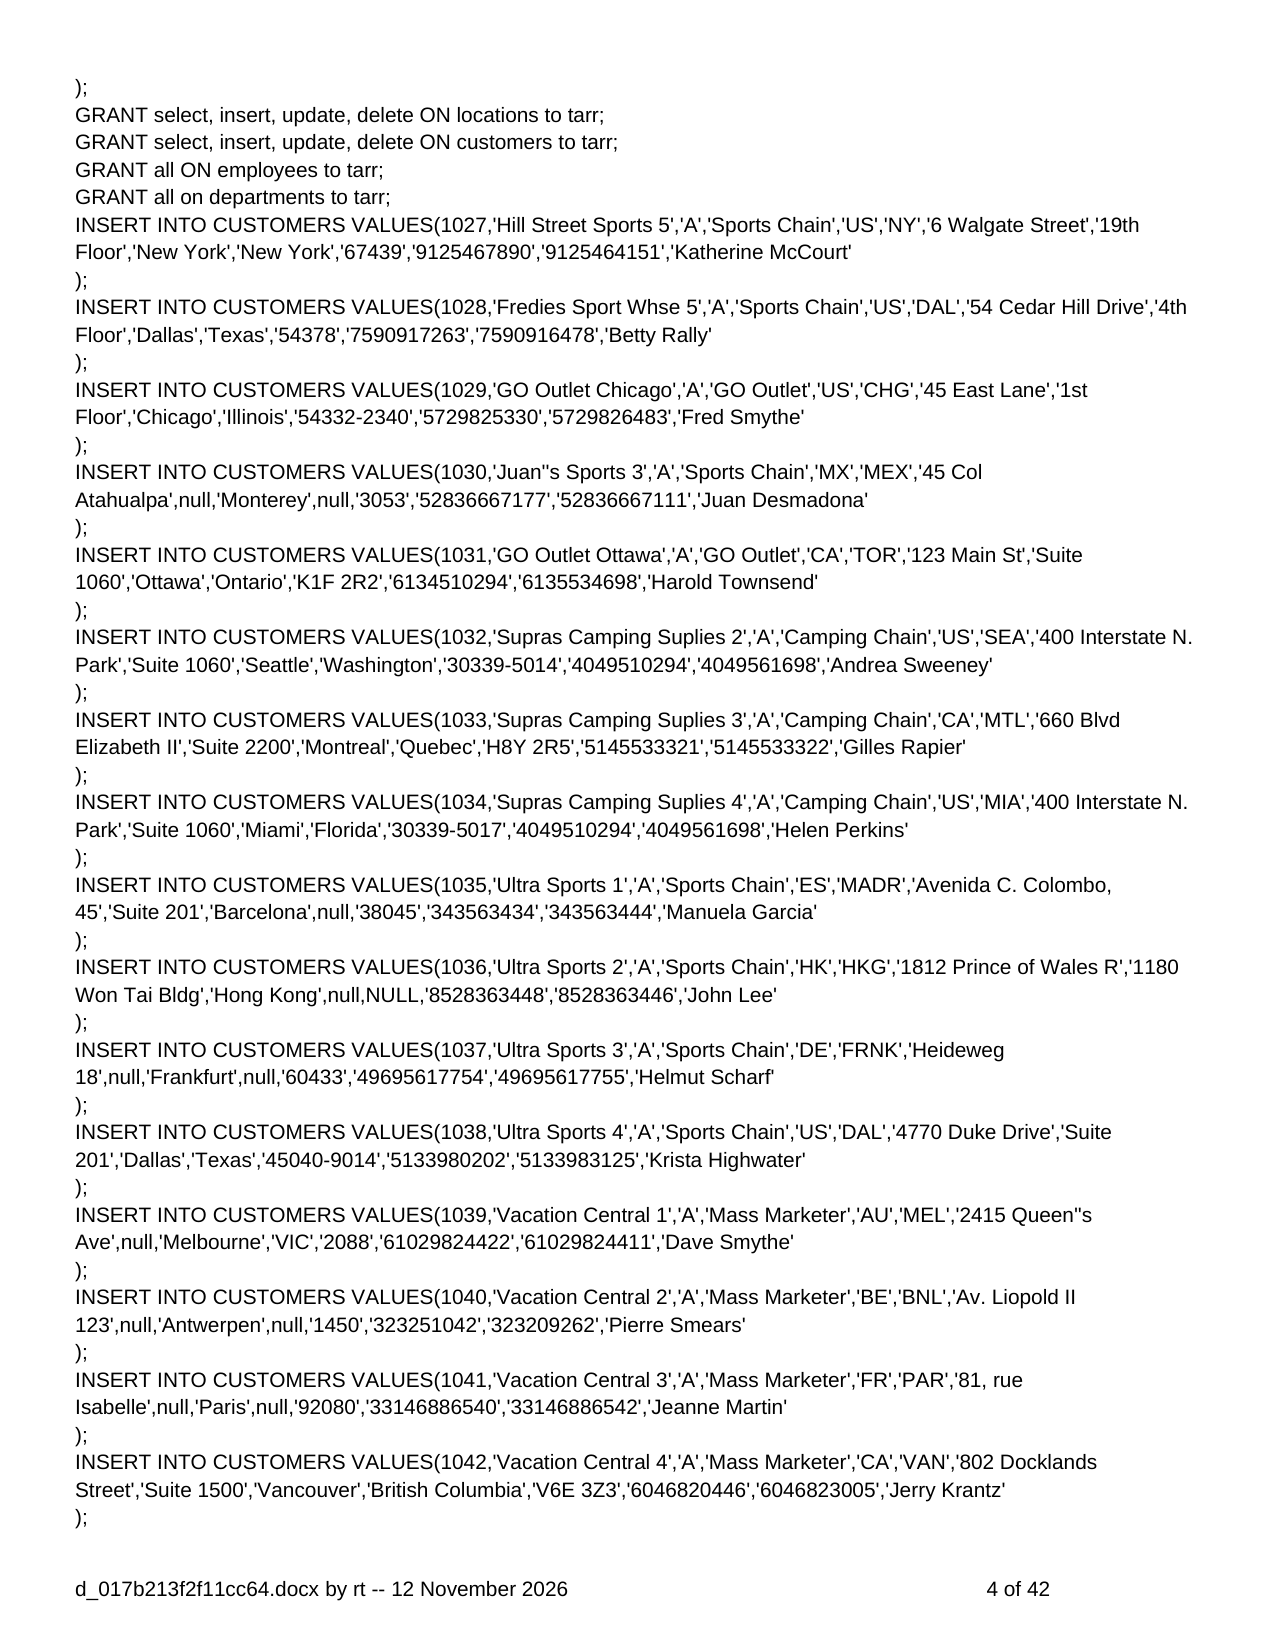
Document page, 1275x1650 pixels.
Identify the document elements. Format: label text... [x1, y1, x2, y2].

text INSERT INTO CUSTOMERS VALUES(1035,'Ultra Sports 1','A','Sports Chain','ES','MADR','Avenida C. Colombo, 45','Suite 201','Barcelona',null,'38045','343563434','343563444','Manuela Garcia' [75, 872, 1200, 924]
text INSERT INTO CUSTOMERS VALUES(1038,'Ultra Sports 4','A','Sports Chain','US','DAL','4770 Duke Drive','Suite 201','Dallas','Texas','45040-9014','5133980202','5133983125','Krista Highwater' [75, 1120, 1200, 1171]
text INSERT INTO CUSTOMERS VALUES(1034,'Supras Camping Suplies 4','A','Camping Chain','US','MIA','400 Interstate N. Park','Suite 1060','Miami','Florida','30339-5017','4049510294','4049561698','Helen Perkins' [75, 790, 1200, 841]
text ); [75, 927, 1200, 951]
text INSERT INTO CUSTOMERS VALUES(1036,'Ultra Sports 2','A','Sports Chain','HK','HKG','1812 Prince of Wales R','1180 Won Tai Bldg','Hong Kong',null,NULL,'8528363448','8528363446','John Lee' [75, 955, 1200, 1006]
text ); [75, 845, 1200, 869]
text INSERT INTO CUSTOMERS VALUES(1041,'Vacation Central 3','A','Mass Marketer','FR','PAR','81, rue Isabelle',null,'Paris',null,'92080','33146886540','33146886542','Jeanne Martin' [75, 1367, 1200, 1419]
text GRANT select, insert, update, delete ON customers to tarr; [75, 130, 1200, 154]
text INSERT INTO CUSTOMERS VALUES(1037,'Ultra Sports 3','A','Sports Chain','DE','FRNK','Heideweg 18',null,'Frankfurt',null,'60433','49695617754','49695617755','Helmut Scharf' [75, 1037, 1200, 1089]
text ); [75, 1010, 1200, 1034]
text ); [75, 267, 1200, 291]
text ); [75, 1175, 1200, 1199]
text ); [75, 1505, 1200, 1529]
text ); [75, 432, 1200, 456]
text INSERT INTO CUSTOMERS VALUES(1039,'Vacation Central 1','A','Mass Marketer','AU','MEL','2415 Queen''s Ave',null,'Melbourne','VIC','2088','61029824422','61029824411','Dave Smythe' [75, 1202, 1200, 1254]
text GRANT all on departments to tarr; [75, 185, 1200, 209]
text ); [75, 762, 1200, 786]
text GRANT select, insert, update, delete ON locations to tarr; [75, 102, 1200, 126]
text ); [75, 350, 1200, 374]
text INSERT INTO CUSTOMERS VALUES(1032,'Supras Camping Suplies 2','A','Camping Chain','US','SEA','400 Interstate N. Park','Suite 1060','Seattle','Washington','30339-5014','4049510294','4049561698','Andrea Sweeney' [75, 625, 1200, 676]
text ); [75, 1092, 1200, 1116]
text INSERT INTO CUSTOMERS VALUES(1027,'Hill Street Sports 5','A','Sports Chain','US','NY','6 Walgate Street','19th Floor','New York','New York','67439','9125467890','9125464151','Katherine McCourt' [75, 212, 1200, 264]
text ); [75, 515, 1200, 539]
text INSERT INTO CUSTOMERS VALUES(1042,'Vacation Central 4','A','Mass Marketer','CA','VAN','802 Docklands Street','Suite 1500','Vancouver','British Columbia','V6E 3Z3','6046820446','6046823005','Jerry Krantz' [75, 1450, 1200, 1501]
text ); [75, 75, 1200, 99]
text GRANT all ON employees to tarr; [75, 157, 1200, 181]
text ); [75, 1257, 1200, 1281]
text INSERT INTO CUSTOMERS VALUES(1028,'Fredies Sport Whse 5','A','Sports Chain','US','DAL','54 Cedar Hill Drive','4th Floor','Dallas','Texas','54378','7590917263','7590916478','Betty Rally' [75, 295, 1200, 346]
text ); [75, 1340, 1200, 1364]
text ); [75, 1422, 1200, 1446]
text INSERT INTO CUSTOMERS VALUES(1040,'Vacation Central 2','A','Mass Marketer','BE','BNL','Av. Liopold II 123',null,'Antwerpen',null,'1450','323251042','323209262','Pierre Smears' [75, 1285, 1200, 1336]
text ); [75, 680, 1200, 704]
text ); [75, 597, 1200, 621]
text INSERT INTO CUSTOMERS VALUES(1031,'GO Outlet Ottawa','A','GO Outlet','CA','TOR','123 Main St','Suite 1060','Ottawa','Ontario','K1F 2R2','6134510294','6135534698','Harold Townsend' [75, 542, 1200, 594]
text INSERT INTO CUSTOMERS VALUES(1030,'Juan''s Sports 3','A','Sports Chain','MX','MEX','45 Col Atahualpa',null,'Monterey',null,'3053','52836667177','52836667111','Juan Desmadona' [75, 460, 1200, 511]
text INSERT INTO CUSTOMERS VALUES(1029,'GO Outlet Chicago','A','GO Outlet','US','CHG','45 East Lane','1st Floor','Chicago','Illinois','54332-2340','5729825330','5729826483','Fred Smythe' [75, 377, 1200, 429]
text INSERT INTO CUSTOMERS VALUES(1033,'Supras Camping Suplies 3','A','Camping Chain','CA','MTL','660 Blvd Elizabeth II','Suite 2200','Montreal','Quebec','H8Y 2R5','5145533321','5145533322','Gilles Rapier' [75, 707, 1200, 759]
